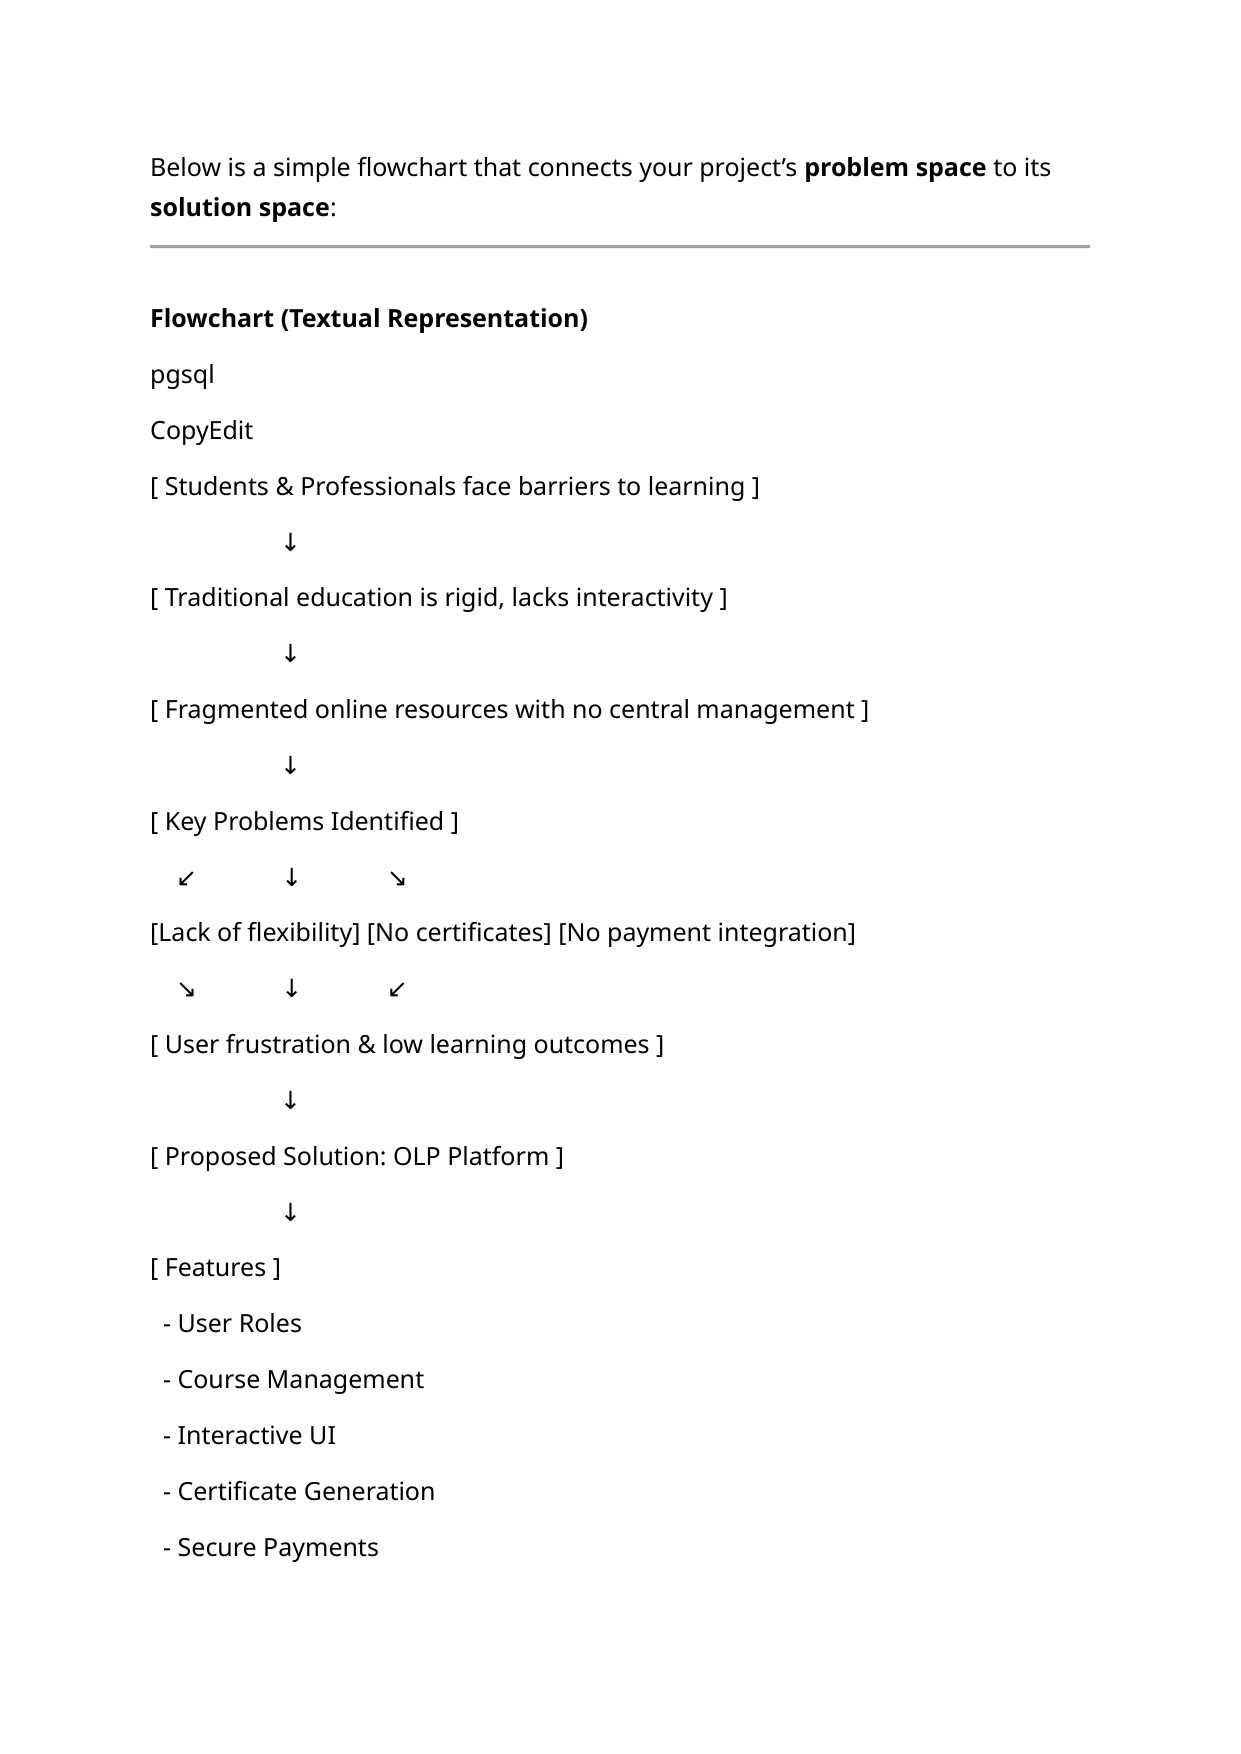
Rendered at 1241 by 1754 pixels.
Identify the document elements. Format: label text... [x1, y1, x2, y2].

text [ User frustration & low learning outcomes ] [150, 1027, 1090, 1061]
text ↓ [150, 1194, 1090, 1228]
text - User Roles [150, 1306, 1090, 1340]
text Below is a simple flowchart that connects your project’s problem space to its solution space: [150, 150, 1090, 223]
text [ Fragmented online resources with no central management ] [150, 692, 1090, 726]
text pgsql [150, 357, 1090, 391]
text ↓ [150, 1082, 1090, 1117]
text - Secure Payments [150, 1529, 1090, 1563]
text ↙ ↓ ↘ [150, 859, 1090, 893]
text [ Proposed Solution: OLP Platform ] [150, 1138, 1090, 1172]
text [ Key Problems Identified ] [150, 803, 1090, 837]
text [ Students & Professionals face barriers to learning ] [150, 468, 1090, 502]
text Flowchart (Textual Representation) [150, 301, 1090, 335]
text CopyEdit [150, 412, 1090, 447]
text [Lack of flexibility] [No certificates] [No payment integration] [150, 915, 1090, 949]
text - Interactive UI [150, 1417, 1090, 1452]
text - Course Management [150, 1362, 1090, 1396]
text ↓ [150, 747, 1090, 782]
text [ Traditional education is rigid, lacks interactivity ] [150, 580, 1090, 614]
text [ Features ] [150, 1250, 1090, 1284]
text - Certificate Generation [150, 1473, 1090, 1507]
text ↘ ↓ ↙ [150, 971, 1090, 1005]
text ↓ [150, 636, 1090, 670]
text ↓ [150, 524, 1090, 558]
